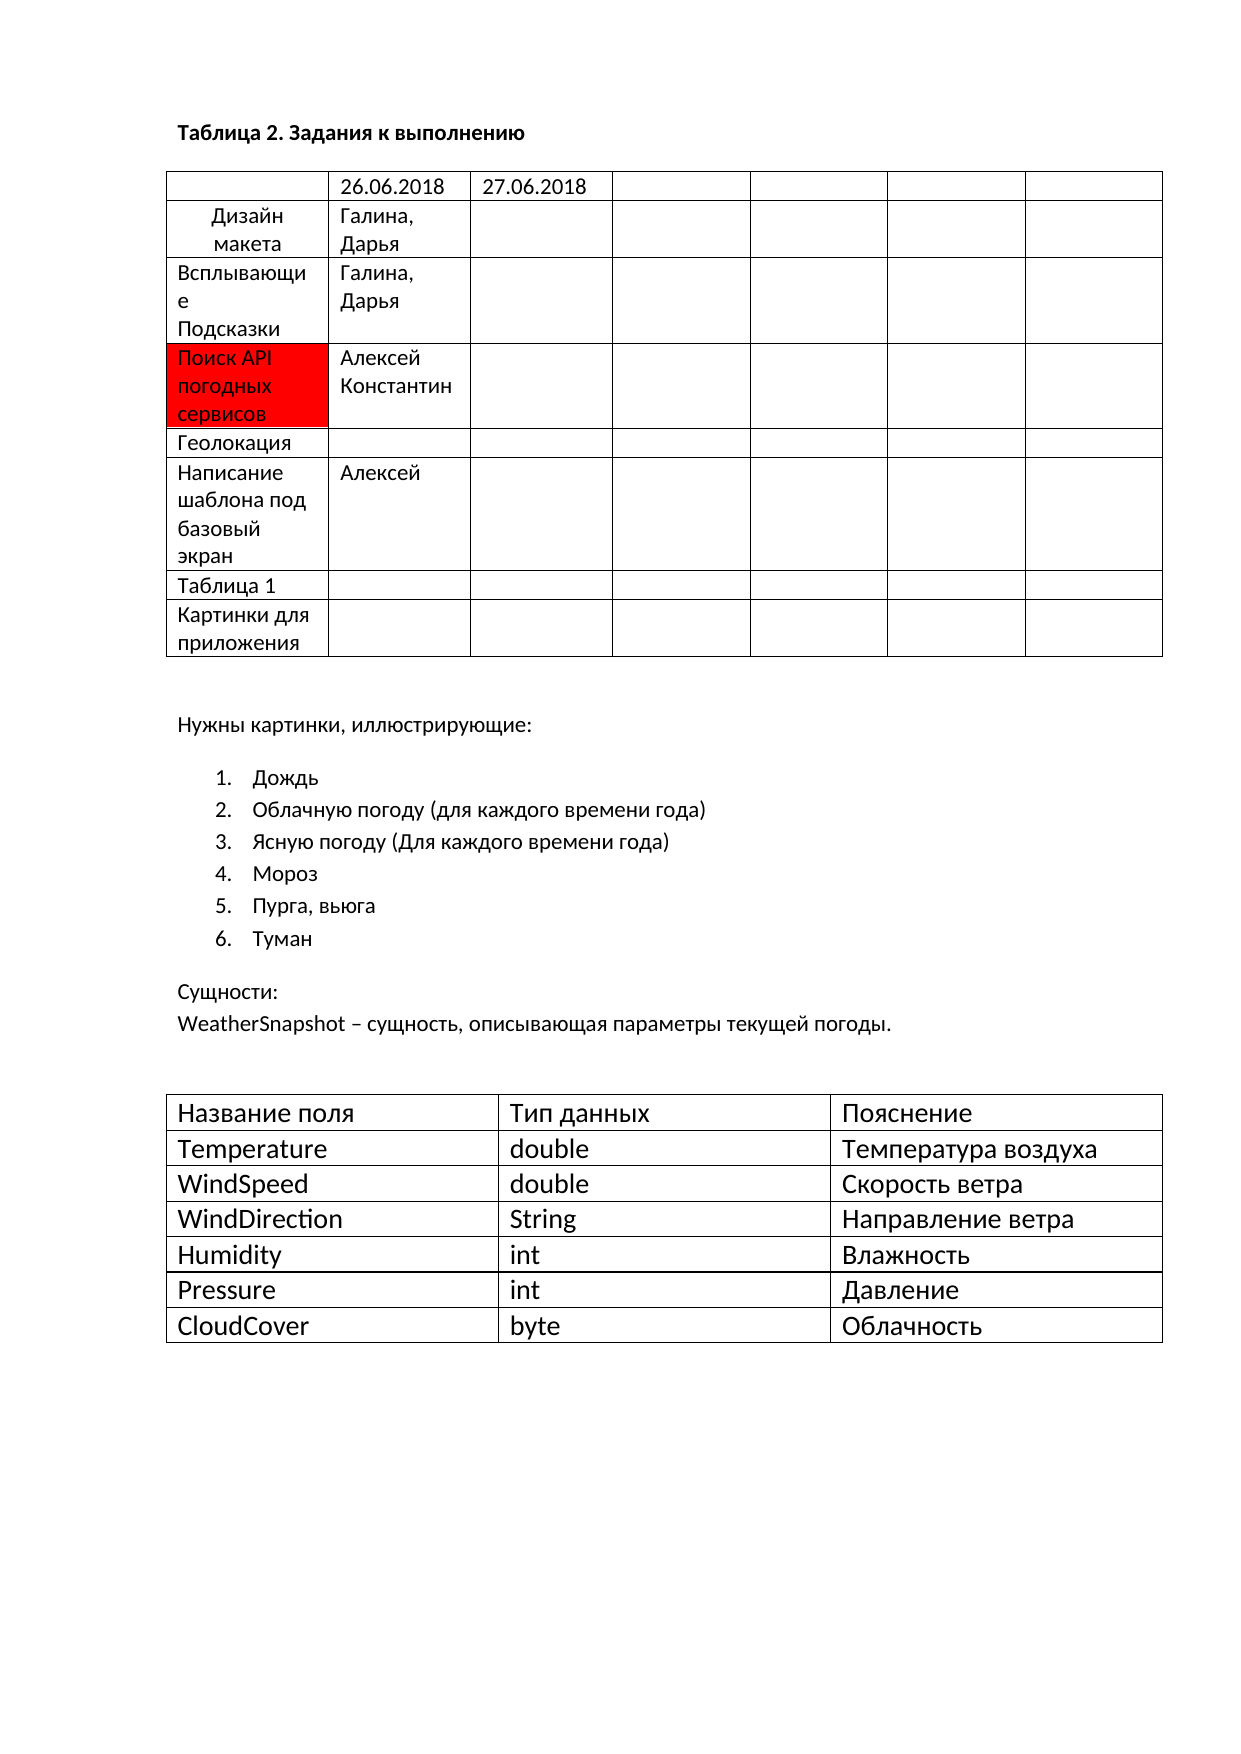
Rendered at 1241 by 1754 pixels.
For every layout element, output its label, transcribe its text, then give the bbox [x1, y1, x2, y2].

table_cell WindSpeed [167, 1166, 498, 1201]
table_cell Humidity [167, 1237, 498, 1271]
table_cell Облачность [831, 1308, 1162, 1342]
table_cell [1026, 258, 1162, 342]
table_cell Картинки для приложения [167, 600, 328, 656]
table_cell [751, 344, 887, 427]
list Ясную погоду (Для каждого времени года) [215, 827, 1152, 855]
table_cell [1026, 458, 1162, 570]
table_cell Температура воздуха [831, 1131, 1162, 1165]
table_cell [471, 429, 612, 457]
table_cell [613, 600, 750, 656]
table_cell Давление [831, 1273, 1162, 1307]
table_cell WindDirection [167, 1202, 498, 1236]
table_cell Таблица 1 [167, 571, 328, 599]
table_header [751, 172, 887, 200]
table_cell Алексей Константин [329, 344, 470, 427]
table_cell [329, 571, 470, 599]
table_cell [888, 571, 1025, 599]
text Нужны картинки, иллюстрирующие: [177, 710, 1152, 738]
table_cell [1026, 571, 1162, 599]
table_cell [329, 600, 470, 656]
table_cell [751, 458, 887, 570]
table_cell [613, 458, 750, 570]
table_header [888, 172, 1025, 200]
table_header [1026, 172, 1162, 200]
table_cell [751, 201, 887, 257]
list Пурга, вьюга [215, 892, 1152, 920]
table_cell [613, 344, 750, 427]
table_cell [888, 600, 1025, 656]
table_header Тип данных [499, 1095, 830, 1130]
table_cell CloudCover [167, 1308, 498, 1342]
table_cell String [499, 1202, 830, 1236]
table_cell [888, 201, 1025, 257]
table_cell Поиск API погодных сервисов [167, 344, 328, 427]
table_cell [471, 458, 612, 570]
table_cell [751, 571, 887, 599]
table_cell [888, 429, 1025, 457]
list Дождь [215, 763, 1152, 791]
table_cell byte [499, 1308, 830, 1342]
table_cell Temperature [167, 1131, 498, 1165]
table_cell Pressure [167, 1273, 498, 1307]
table_cell [613, 571, 750, 599]
table_header [167, 172, 328, 200]
table_header Пояснение [831, 1095, 1162, 1130]
table_cell [471, 600, 612, 656]
table_cell [1026, 201, 1162, 257]
list Облачную погоду (для каждого времени года) [215, 795, 1152, 823]
table_header Название поля [167, 1095, 498, 1130]
table_header [613, 172, 750, 200]
table_cell Дизайн макета [167, 201, 328, 257]
table_cell [329, 429, 470, 457]
table_cell Алексей [329, 458, 470, 570]
table_cell [471, 258, 612, 342]
table_cell [471, 201, 612, 257]
list Туман [215, 924, 1152, 952]
table_cell [1026, 429, 1162, 457]
table_cell [888, 458, 1025, 570]
table_cell [751, 600, 887, 656]
table_cell Всплывающие Подсказки [167, 258, 328, 342]
table_cell int [499, 1273, 830, 1307]
table_cell [888, 344, 1025, 427]
table_cell double [499, 1131, 830, 1165]
table_cell Галина, Дарья [329, 201, 470, 257]
table_cell int [499, 1237, 830, 1271]
text Таблица 2. Задания к выполнению [177, 118, 1152, 146]
table_header 27.06.2018 [471, 172, 612, 200]
table_cell Скорость ветра [831, 1166, 1162, 1201]
table_cell Направление ветра [831, 1202, 1162, 1236]
table_cell [613, 258, 750, 342]
table_cell [613, 201, 750, 257]
text Сущности: WeatherSnapshot – сущность, описывающая параметры текущей погоды. [177, 977, 1152, 1069]
table_cell [751, 429, 887, 457]
table_cell [751, 258, 887, 342]
table_cell [471, 344, 612, 427]
table_header 26.06.2018 [329, 172, 470, 200]
table_cell Геолокация [167, 429, 328, 457]
table_cell Влажность [831, 1237, 1162, 1271]
table_cell double [499, 1166, 830, 1201]
table_cell [1026, 344, 1162, 427]
table_cell [471, 571, 612, 599]
table_cell Написание шаблона под базовый экран [167, 458, 328, 570]
table_cell [1026, 600, 1162, 656]
table_cell [888, 258, 1025, 342]
table_cell Галина, Дарья [329, 258, 470, 342]
list Мороз [215, 859, 1152, 887]
table_cell [613, 429, 750, 457]
